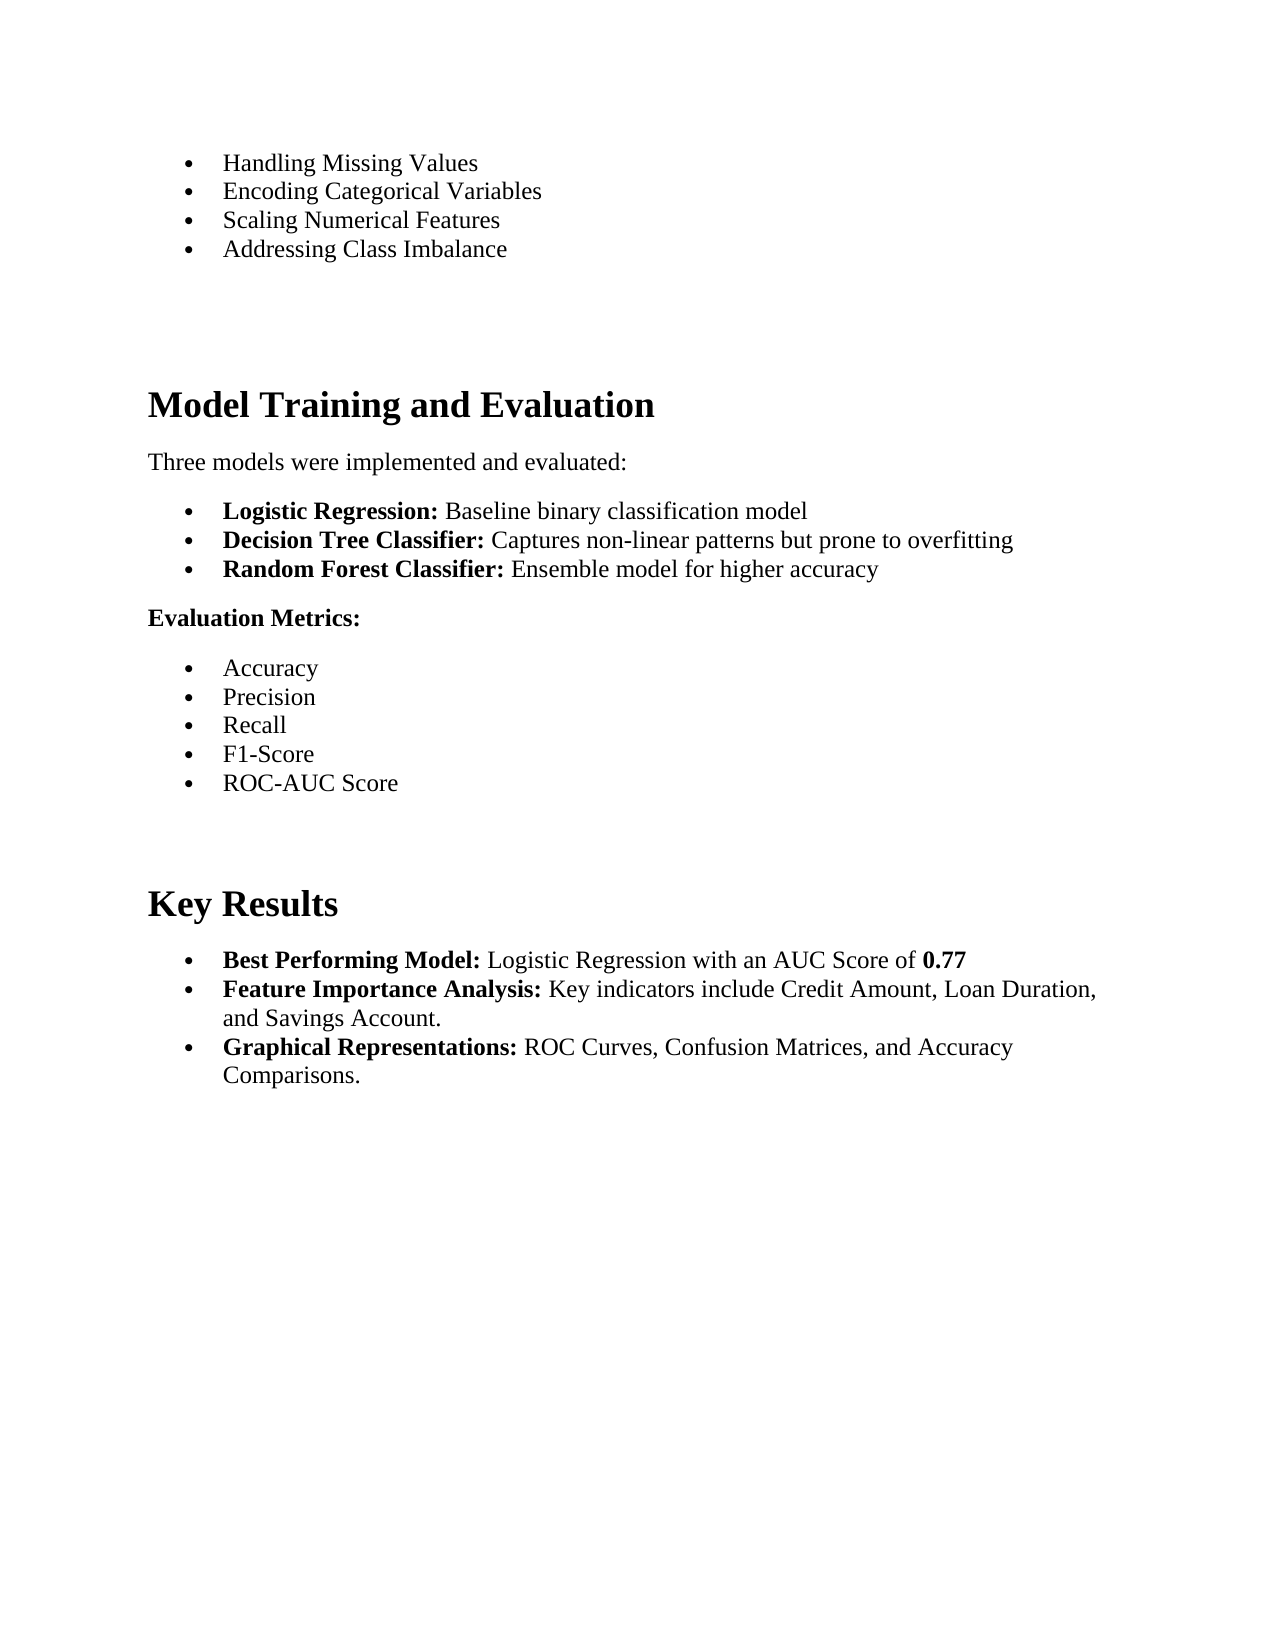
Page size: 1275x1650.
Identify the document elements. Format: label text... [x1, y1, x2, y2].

list Accuracy [185, 653, 1127, 682]
list Decision Tree Classifier: Captures non-linear patterns but prone to overfitting [185, 525, 1127, 554]
list ROC-AUC Score [185, 768, 1127, 797]
list Feature Importance Analysis: Key indicators include Credit Amount, Loan Duration, and Savings Account. [185, 974, 1127, 1032]
list Best Performing Model: Logistic Regression with an AUC Score of 0.77​ [185, 945, 1127, 974]
list Precision [185, 682, 1127, 710]
text Model Training and Evaluation [148, 383, 1127, 426]
list Addressing Class Imbalance​ [185, 234, 1127, 263]
list F1-Score [185, 739, 1127, 768]
list Random Forest Classifier: Ensemble model for higher accuracy [185, 554, 1127, 582]
list Logistic Regression: Baseline binary classification model [185, 496, 1127, 525]
text Evaluation Metrics: [148, 603, 1127, 632]
list Recall [185, 710, 1127, 739]
list Graphical Representations: ROC Curves, Confusion Matrices, and Accuracy Comparisons. [185, 1032, 1127, 1089]
text Three models were implemented and evaluated: [148, 447, 1127, 475]
text Key Results [148, 881, 1127, 924]
list Handling Missing Values [185, 148, 1127, 176]
list Encoding Categorical Variables [185, 176, 1127, 205]
list Scaling Numerical Features [185, 205, 1127, 234]
